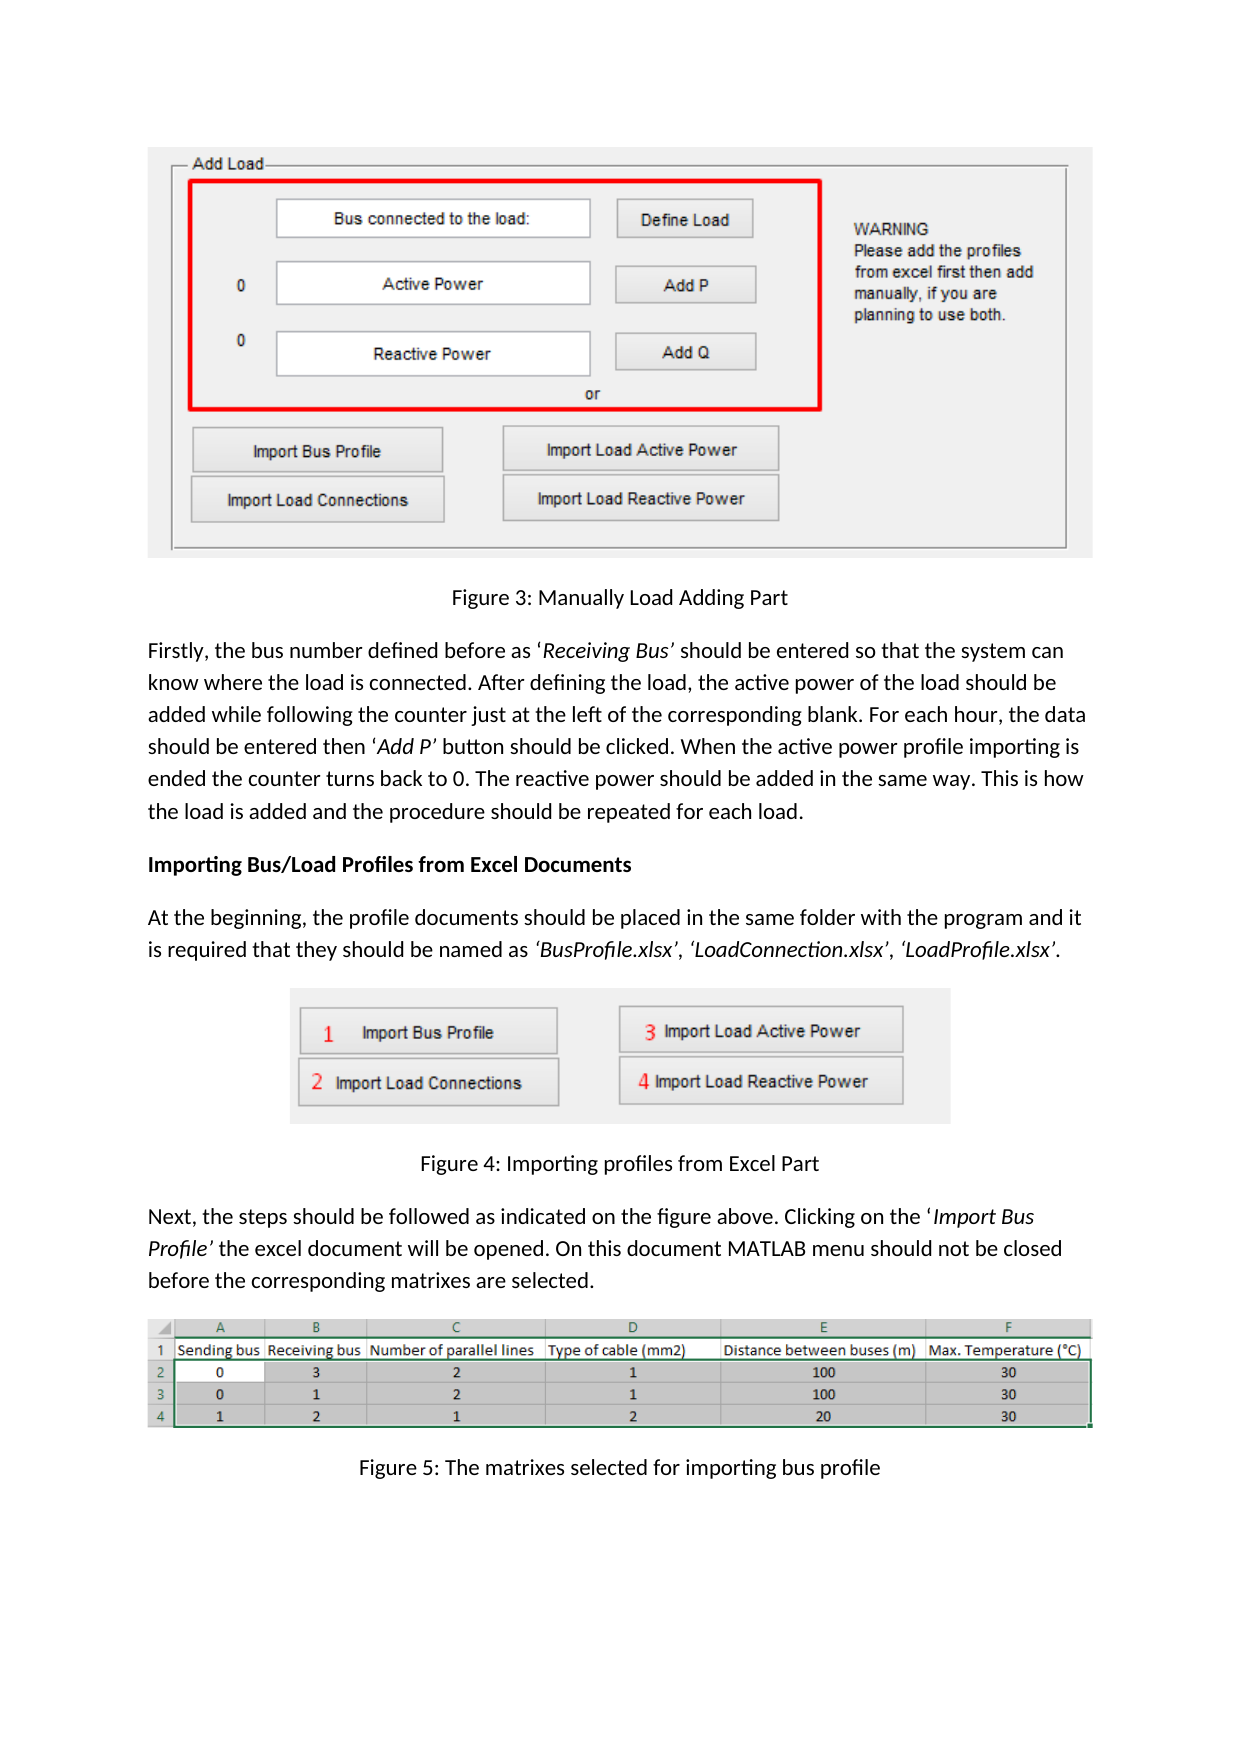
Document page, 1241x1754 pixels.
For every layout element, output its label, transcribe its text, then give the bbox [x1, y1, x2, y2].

text Figure 3: Manually Load Adding Part [148, 583, 1093, 611]
text Figure 4: Importing profiles from Excel Part [148, 1149, 1093, 1177]
text At the beginning, the profile documents should be placed in the same folder with the program and it is required that they should be named as ‘BusProfile.xlsx’, ‘LoadConnection.xlsx’, ‘LoadProfile.xlsx’. [148, 903, 1093, 963]
text Firstly, the bus number defined before as ‘Receiving Bus’ should be entered so that the system can know where the load is connected. After defining the load, the active power of the load should be added while following the counter just at the left of the corresponding blank. For each hour, the data should be entered then ‘Add P’ button should be clicked. When the active power profile importing is ended the counter turns back to 0. The reactive power should be added in the same way. This is how the load is added and the procedure should be repeated for each load. [148, 636, 1093, 825]
picture [147, 147, 1093, 558]
text Figure 5: The matrixes selected for importing bus profile [148, 1453, 1093, 1481]
text Next, the steps should be followed as indicated on the figure above. Clicking on the ‘Import Bus Profile’ the excel document will be opened. On this document MATLAB menu should not be closed before the corresponding matrixes are selected. [148, 1202, 1093, 1294]
text Importing Bus/Load Profiles from Excel Documents [148, 850, 1093, 878]
picture [289, 988, 951, 1124]
picture [147, 1319, 1093, 1428]
